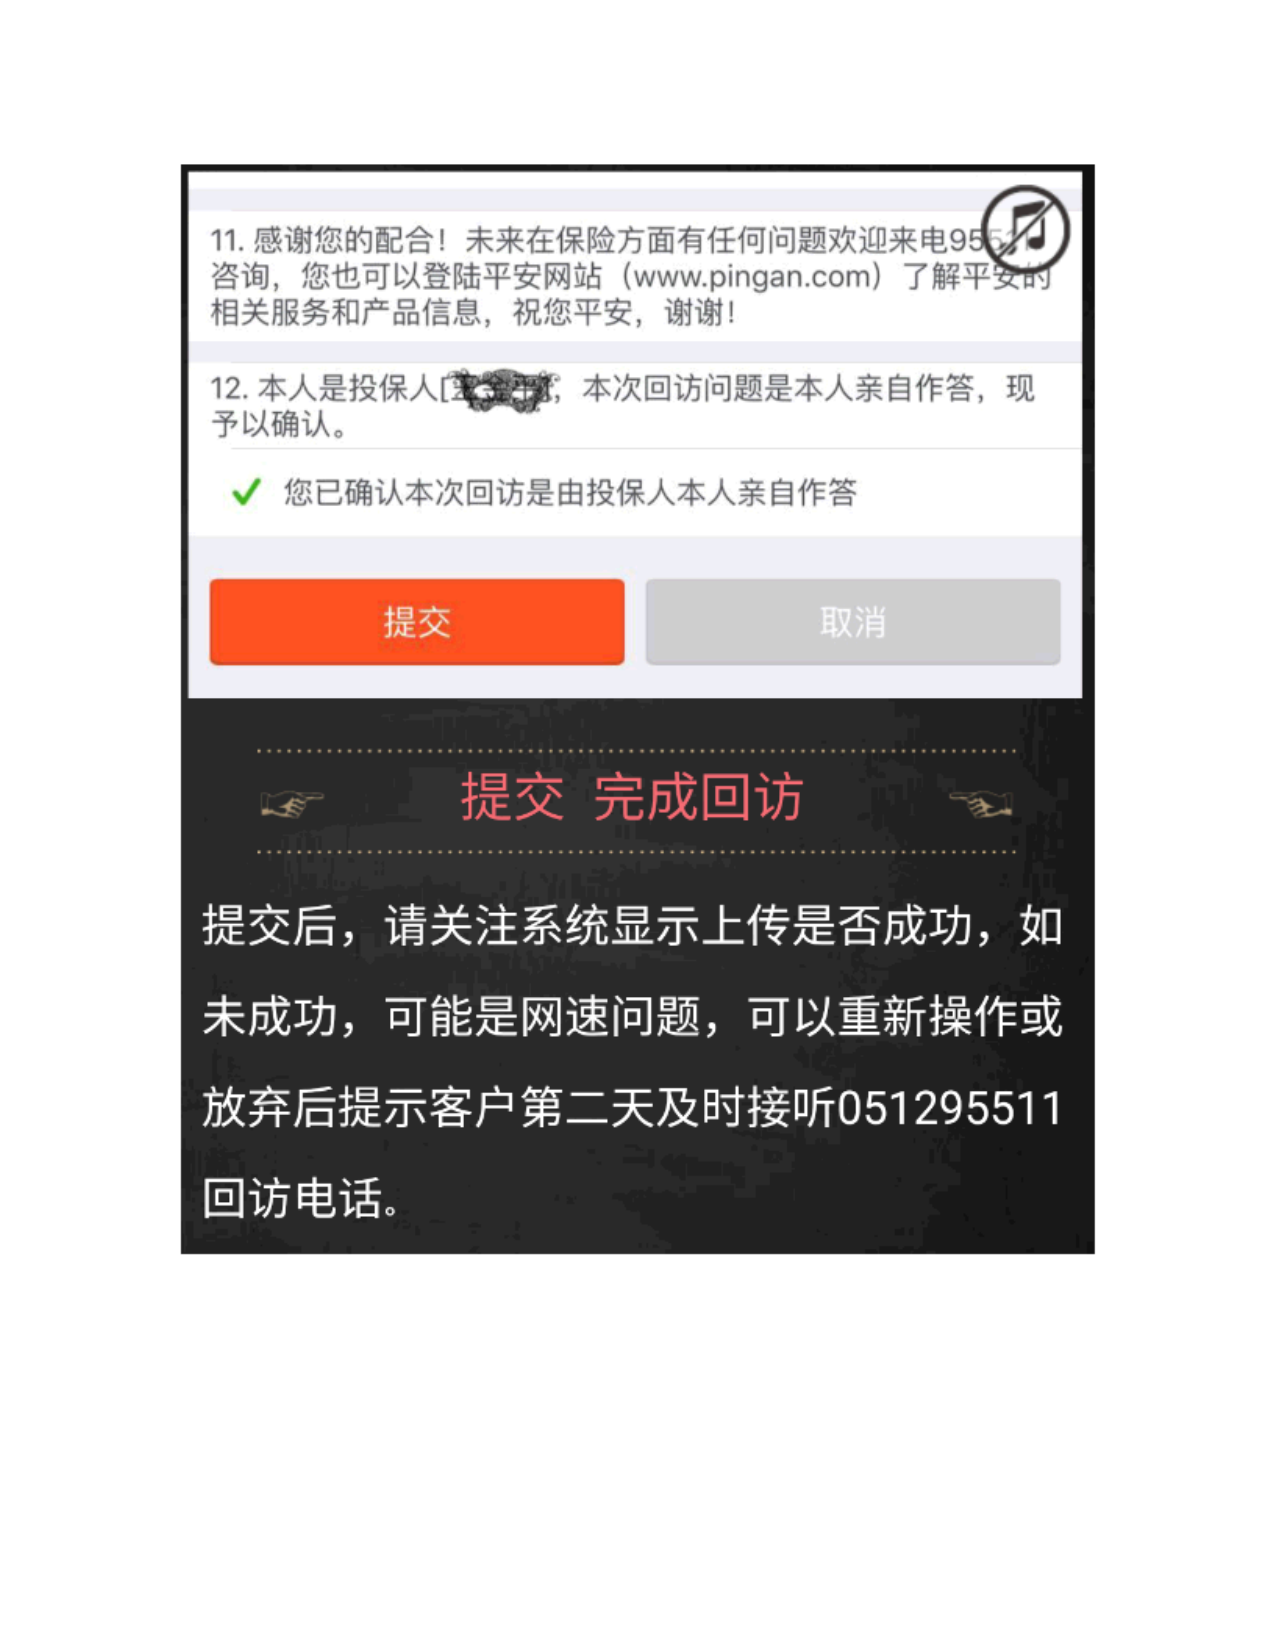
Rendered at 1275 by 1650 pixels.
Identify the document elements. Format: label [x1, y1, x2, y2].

picture [150, 150, 1117, 1270]
